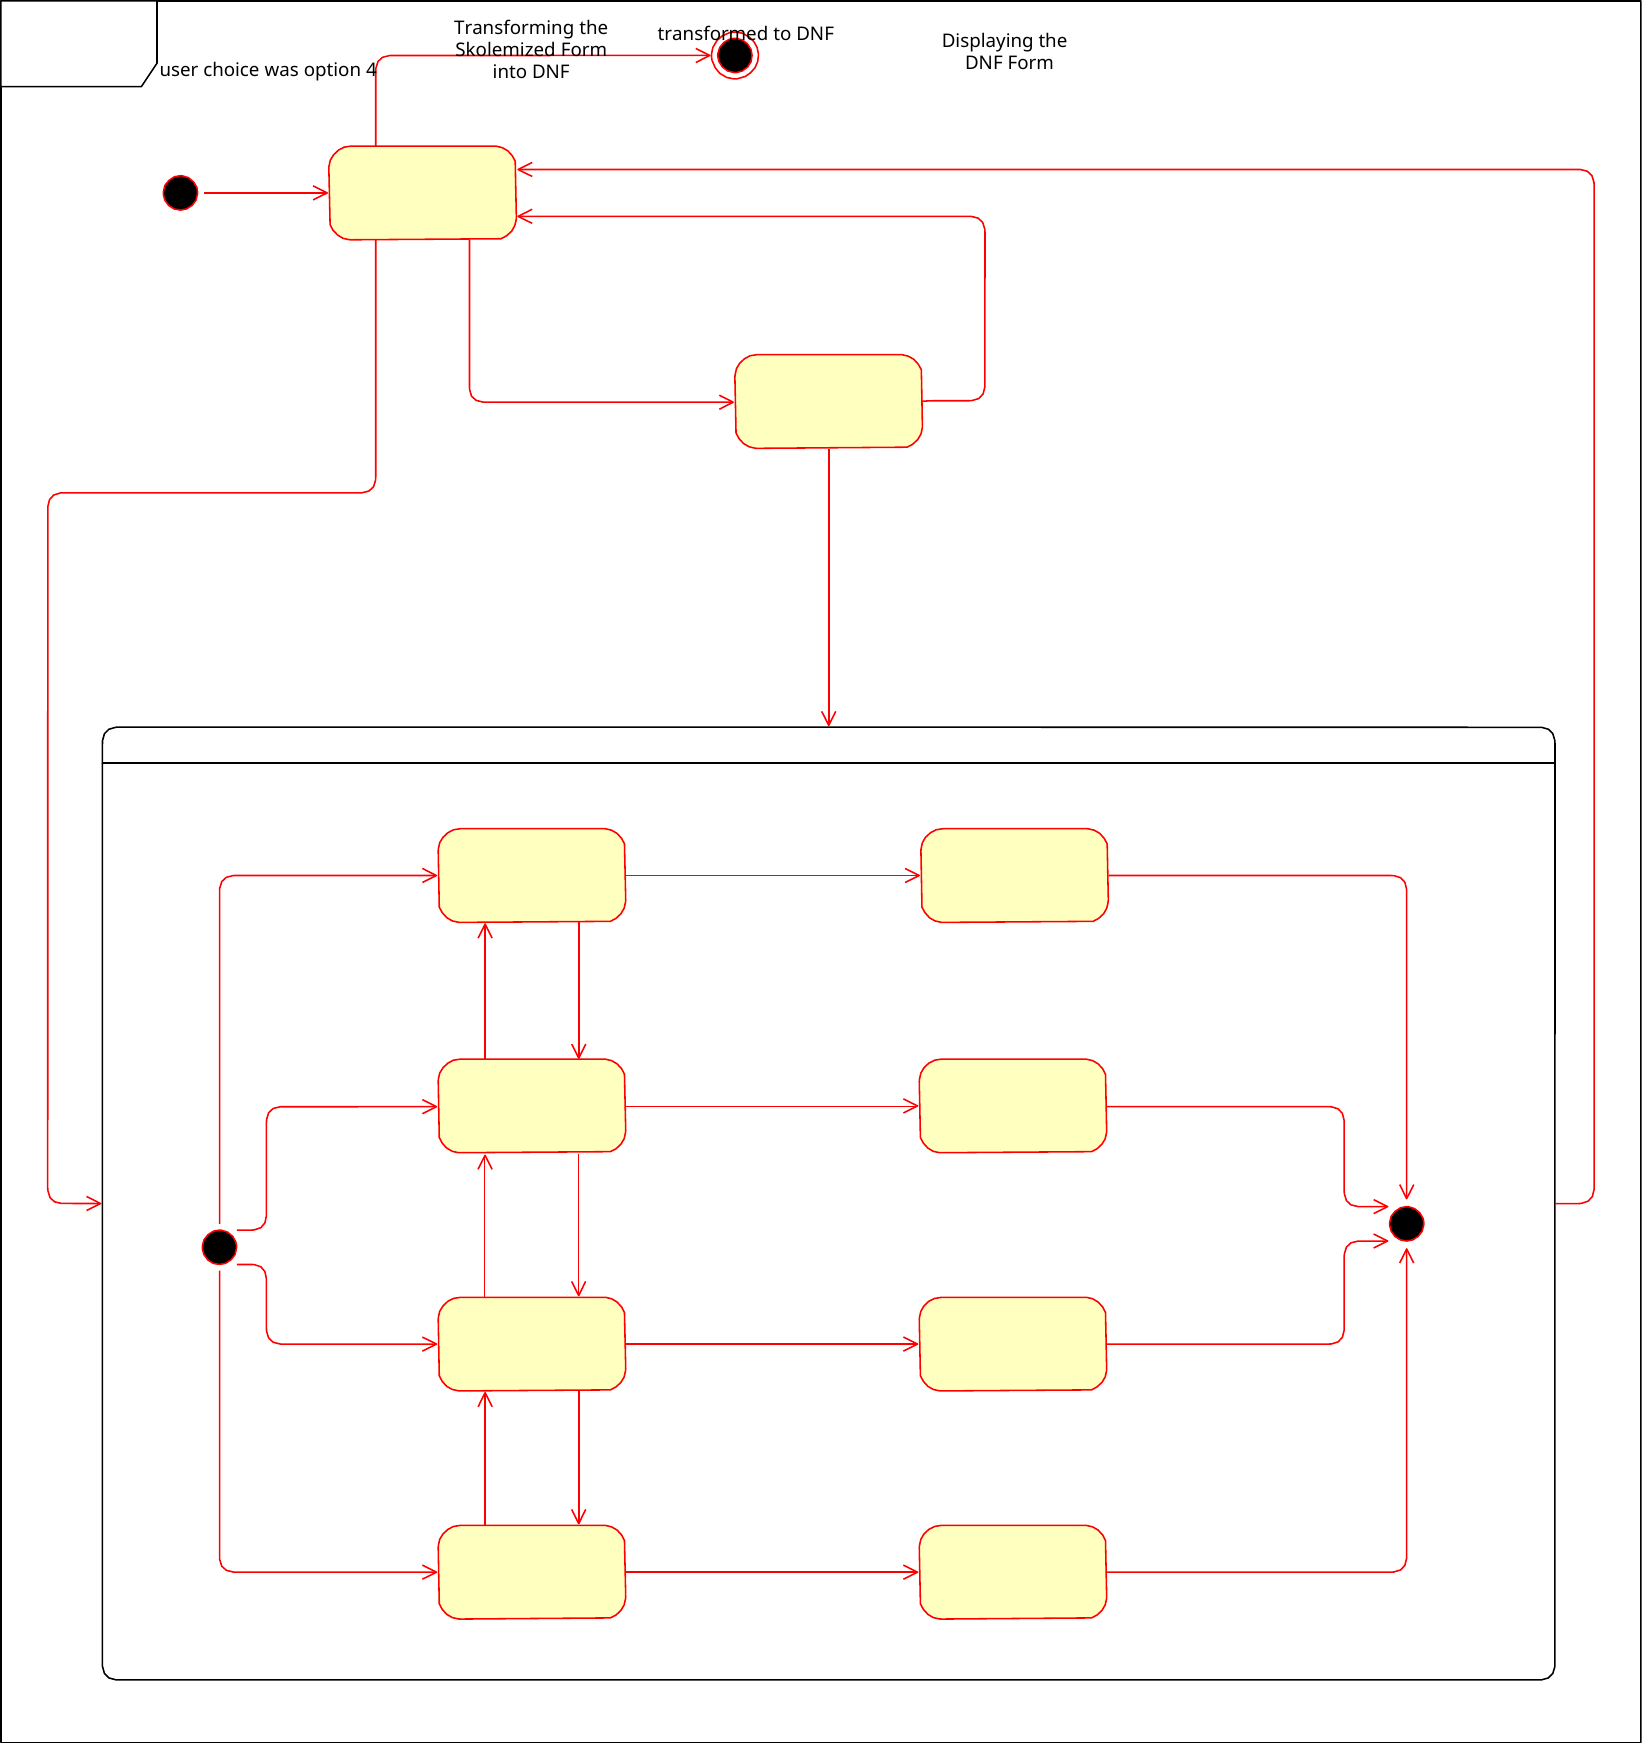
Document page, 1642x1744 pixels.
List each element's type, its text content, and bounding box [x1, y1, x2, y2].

text transformed to DNF [657, 20, 844, 46]
text user choice was option 4 [159, 56, 393, 82]
text Displaying the DNF Form [942, 30, 1076, 74]
text Transforming the Skolemized Form into DNF [450, 17, 612, 82]
